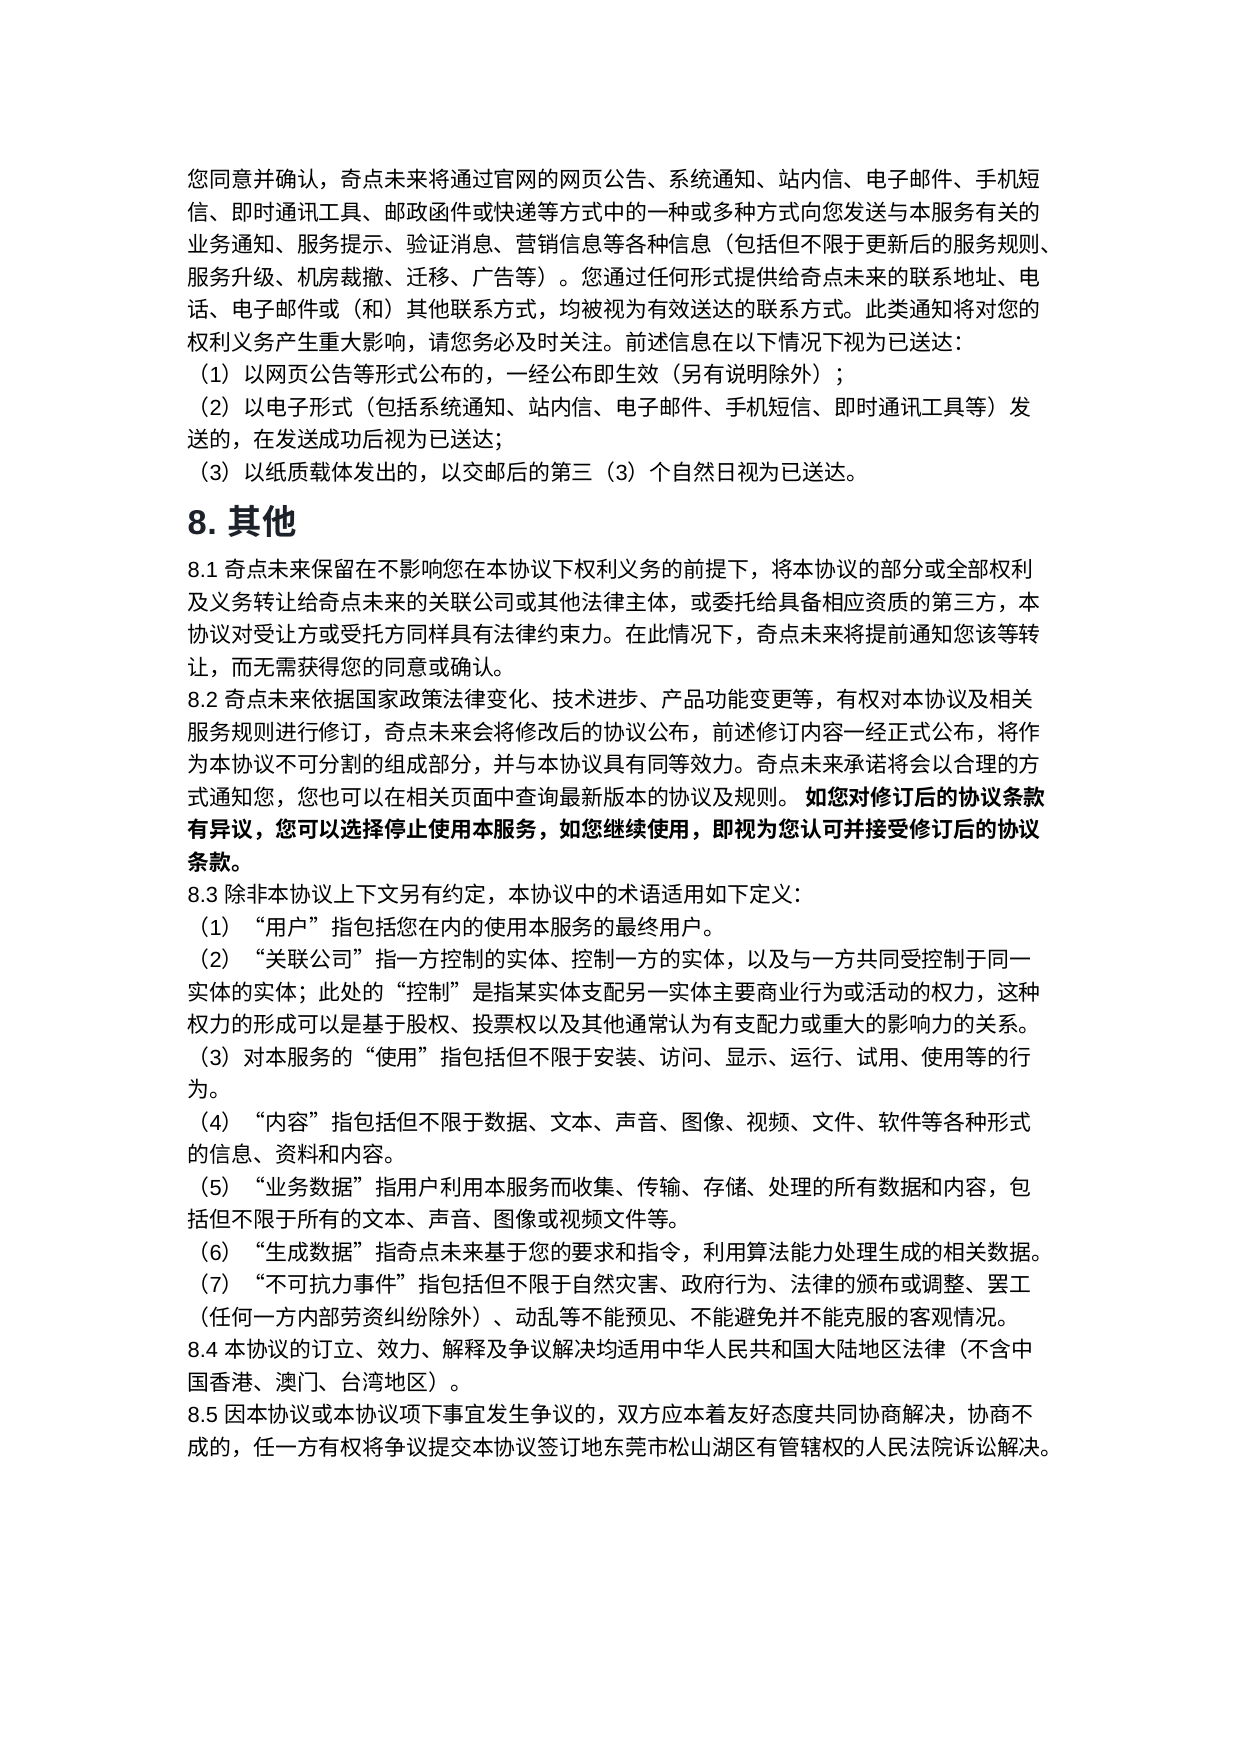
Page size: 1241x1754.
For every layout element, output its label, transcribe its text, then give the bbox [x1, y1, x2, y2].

text 8.1 奇点未来保留在不影响您在本协议下权利义务的前提下，将本协议的部分或全部权利及义务转让给奇点未来的关联公司或其他法律主体，或委托给具备相应资质的第三方，本协议对受让方或受托方同样具有法律约束力。在此情况下，奇点未来将提前通知您该等转让，而无需获得您的同意或确认。 8.2 奇点未来依据国家政策法律变化、技术进步、产品功能变更等，有权对本协议及相关服务规则进行修订，奇点未来会将修改后的协议公布，前述修订内容一经正式公布，将作为本协议不可分割的组成部分，并与本协议具有同等效力。奇点未来承诺将会以合理的方式通知您，您也可以在相关页面中查询最新版本的协议及规则。 如您对修订后的协议条款有异议，您可以选择停止使用本服务，如您继续使用，即视为您认可并接受修订后的协议条款。 8.3 除非本协议上下文另有约定，本协议中的术语适用如下定义： （1）“用户”指包括您在内的使用本服务的最终用户。 （2）“关联公司”指一方控制的实体、控制一方的实体，以及与一方共同受控制于同一实体的实体；此处的“控制”是指某实体支配另一实体主要商业行为或活动的权力，这种权力的形成可以是基于股权、投票权以及其他通常认为有支配力或重大的影响力的关系。 （3）对本服务的“使用”指包括但不限于安装、访问、显示、运行、试用、使用等的行为。 （4）“内容”指包括但不限于数据、文本、声音、图像、视频、文件、软件等各种形式的信息、资料和内容。 （5）“业务数据”指用户利用本服务而收集、传输、存储、处理的所有数据和内容，包括但不限于所有的文本、声音、图像或视频文件等。 （6）“生成数据”指奇点未来基于您的要求和指令，利用算法能力处理生成的相关数据。 （7）“不可抗力事件”指包括但不限于自然灾害、政府行为、法律的颁布或调整、罢工（任何一方内部劳资纠纷除外）、动乱等不能预见、不能避免并不能克服的客观情况。 8.4 本协议的订立、效力、解释及争议解决均适用中华人民共和国大陆地区法律（不含中国香港、澳门、台湾地区）。 8.5 因本协议或本协议项下事宜发生争议的，双方应本着友好态度共同协商解决，协商不成的，任一方有权将争议提交本协议签订地东莞市松山湖区有管辖权的人民法院诉讼解决。 [187, 552, 1053, 1462]
text 您同意并确认，奇点未来将通过官网的网页公告、系统通知、站内信、电子邮件、手机短信、即时通讯工具、邮政函件或快递等方式中的一种或多种方式向您发送与本服务有关的业务通知、服务提示、验证消息、营销信息等各种信息（包括但不限于更新后的服务规则、服务升级、机房裁撤、迁移、广告等）。您通过任何形式提供给奇点未来的联系地址、电话、电子邮件或（和）其他联系方式，均被视为有效送达的联系方式。此类通知将对您的权利义务产生重大影响，请您务必及时关注。前述信息在以下情况下视为已送达： （1）以网页公告等形式公布的，一经公布即生效（另有说明除外）； （2）以电子形式（包括系统通知、站内信、电子邮件、手机短信、即时通讯工具等）发送的，在发送成功后视为已送达； （3）以纸质载体发出的，以交邮后的第三（3）个自然日视为已送达。 [187, 162, 1053, 487]
text 8. 其他 [187, 487, 1053, 552]
